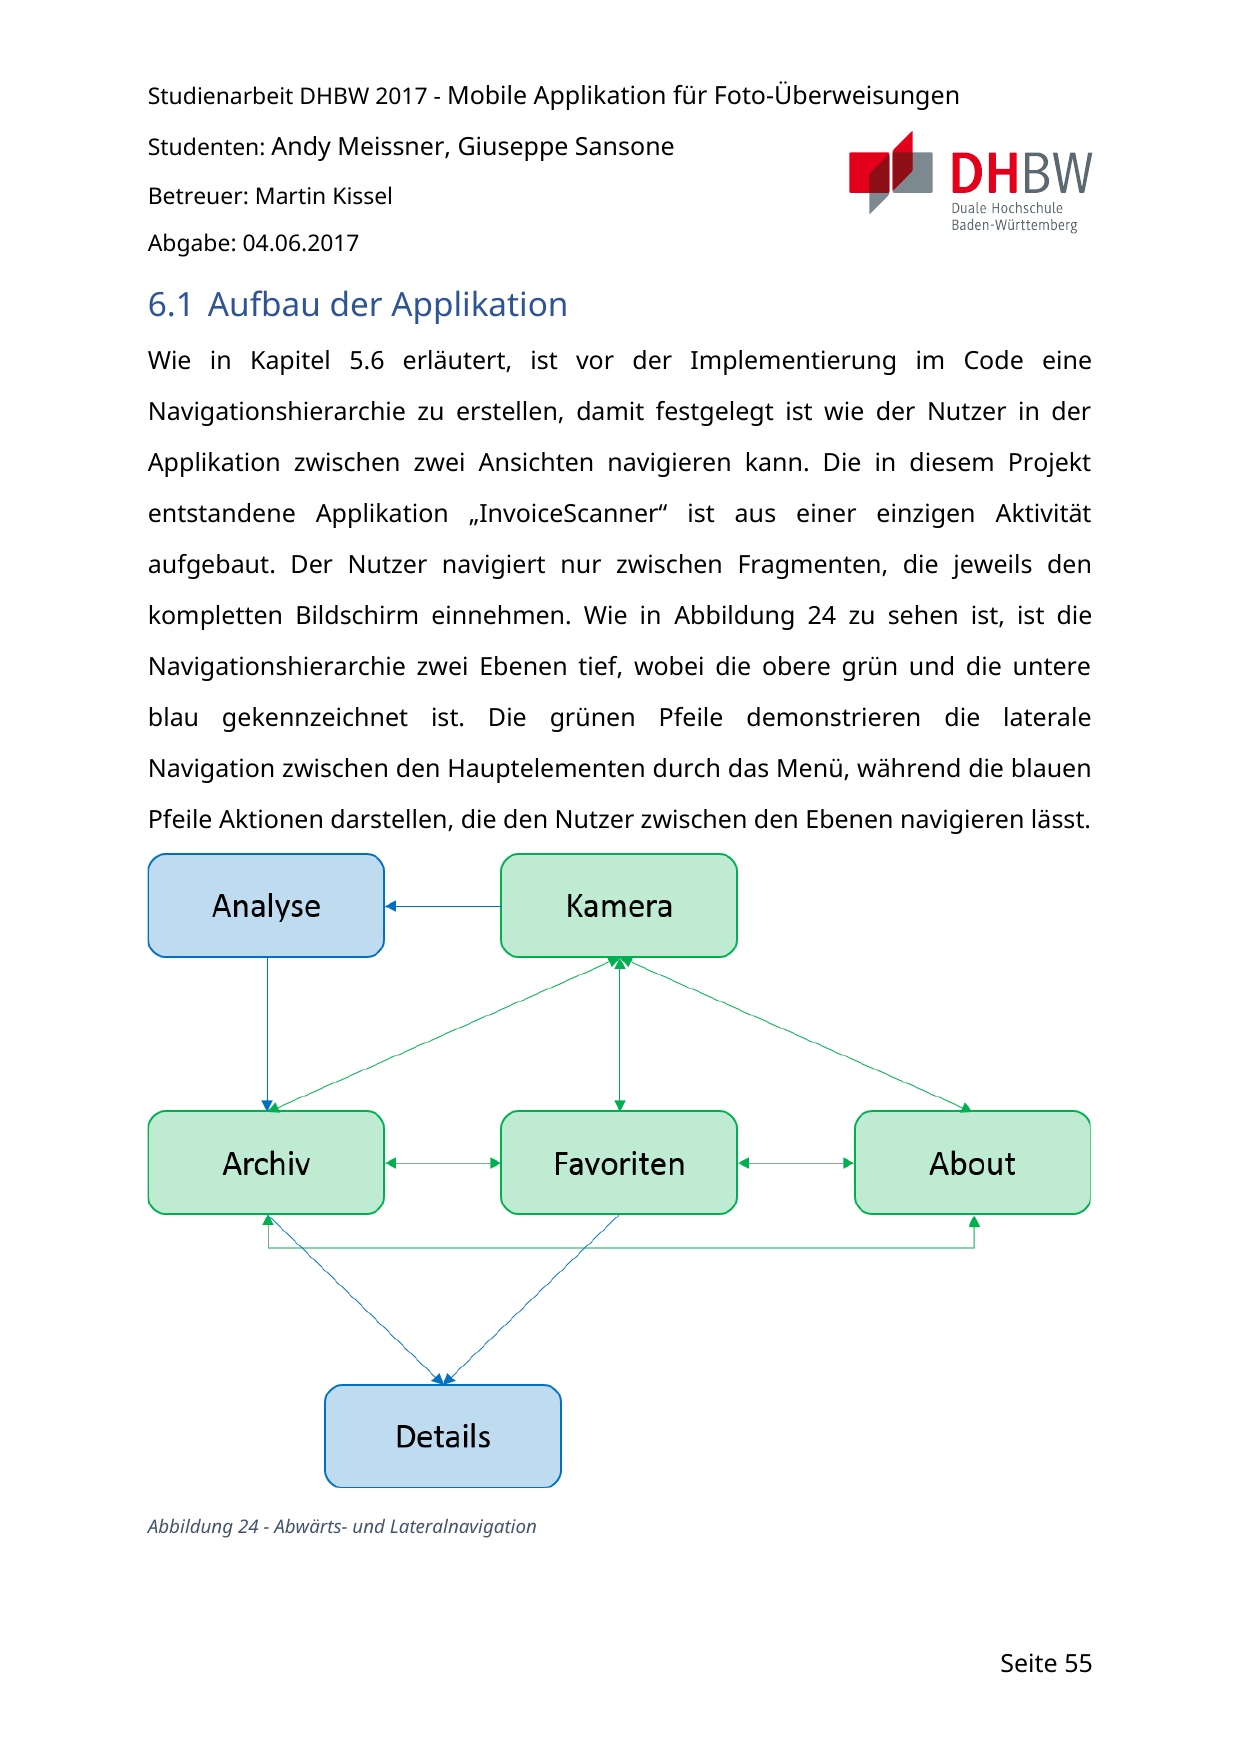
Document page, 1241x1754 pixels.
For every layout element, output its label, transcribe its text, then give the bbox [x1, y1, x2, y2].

subtitle Aufbau der Applikation [148, 281, 1093, 326]
picture [147, 853, 1091, 1488]
